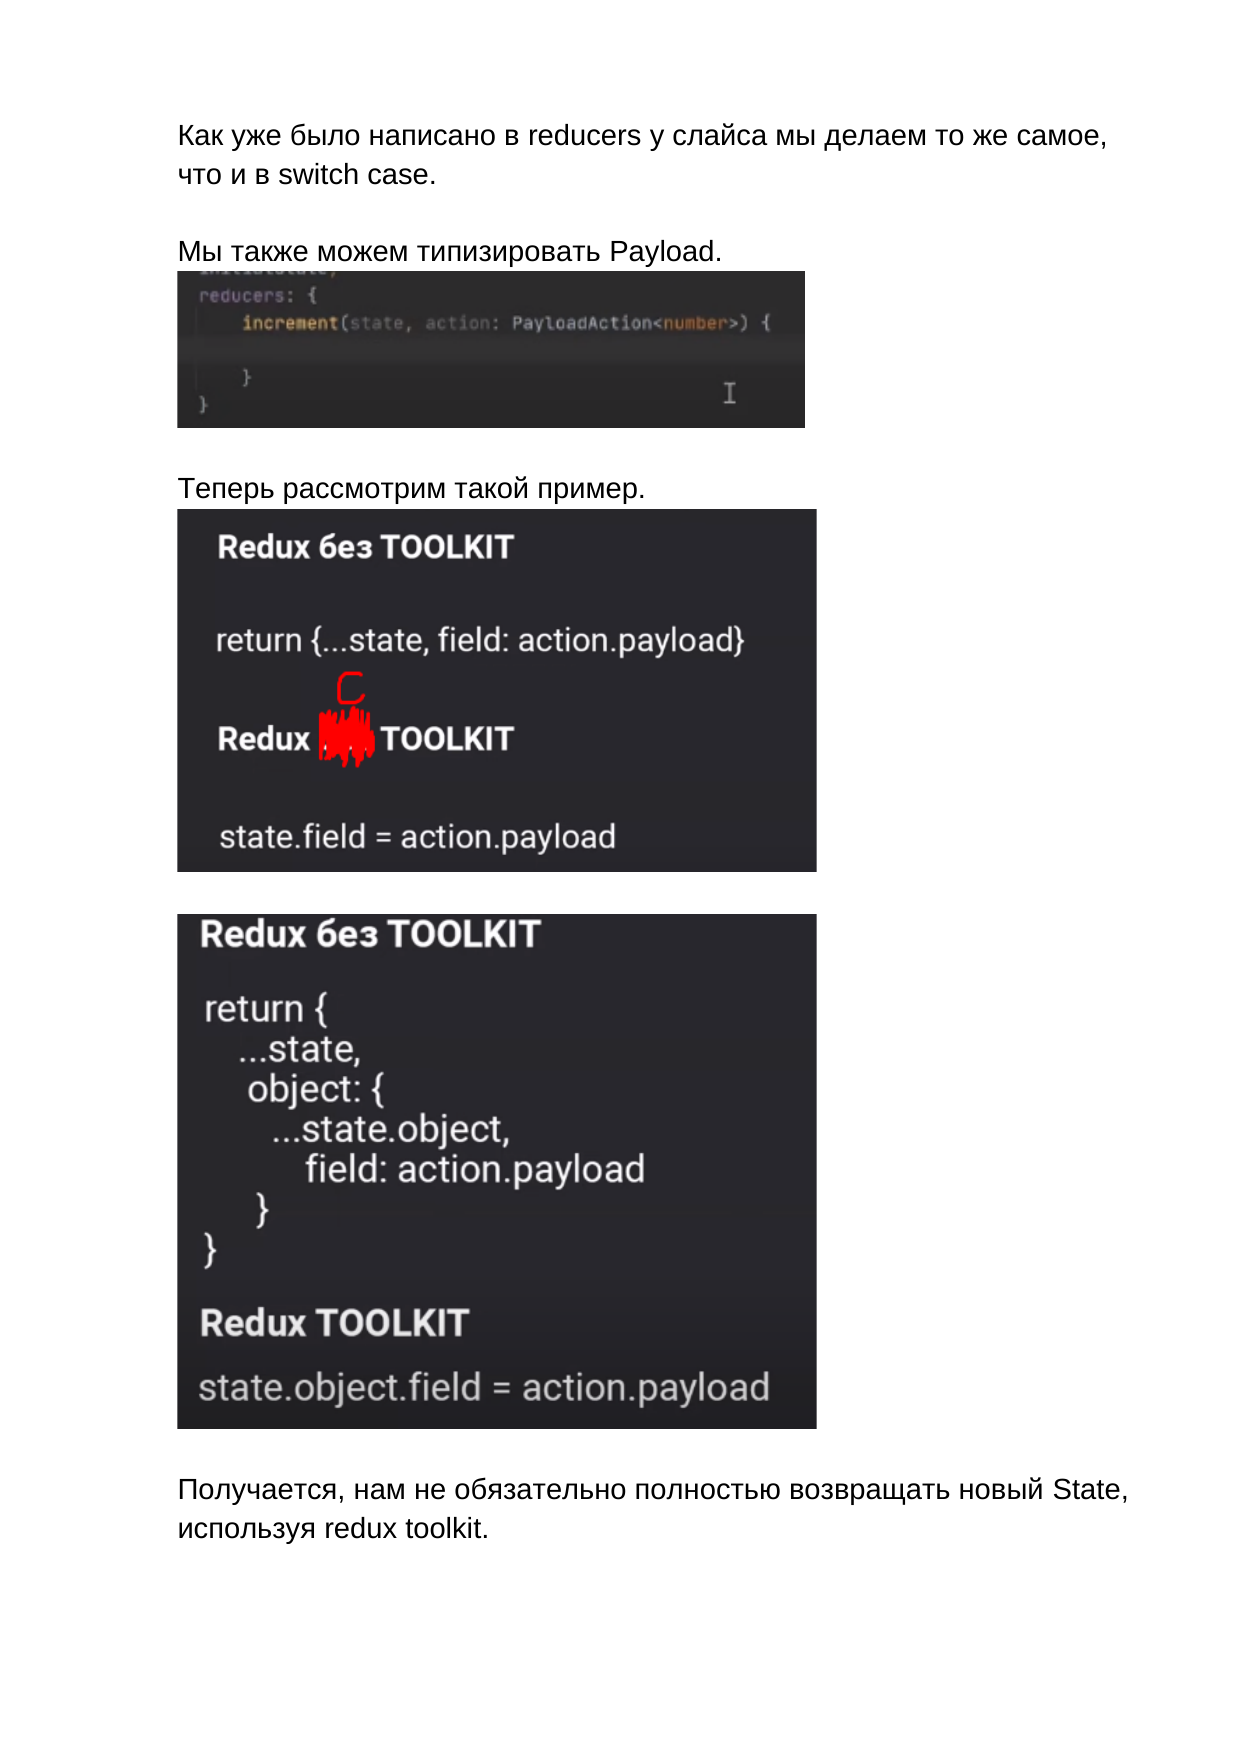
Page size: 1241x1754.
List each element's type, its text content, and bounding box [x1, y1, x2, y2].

picture [177, 271, 805, 428]
picture [177, 914, 817, 1429]
picture [177, 509, 817, 872]
